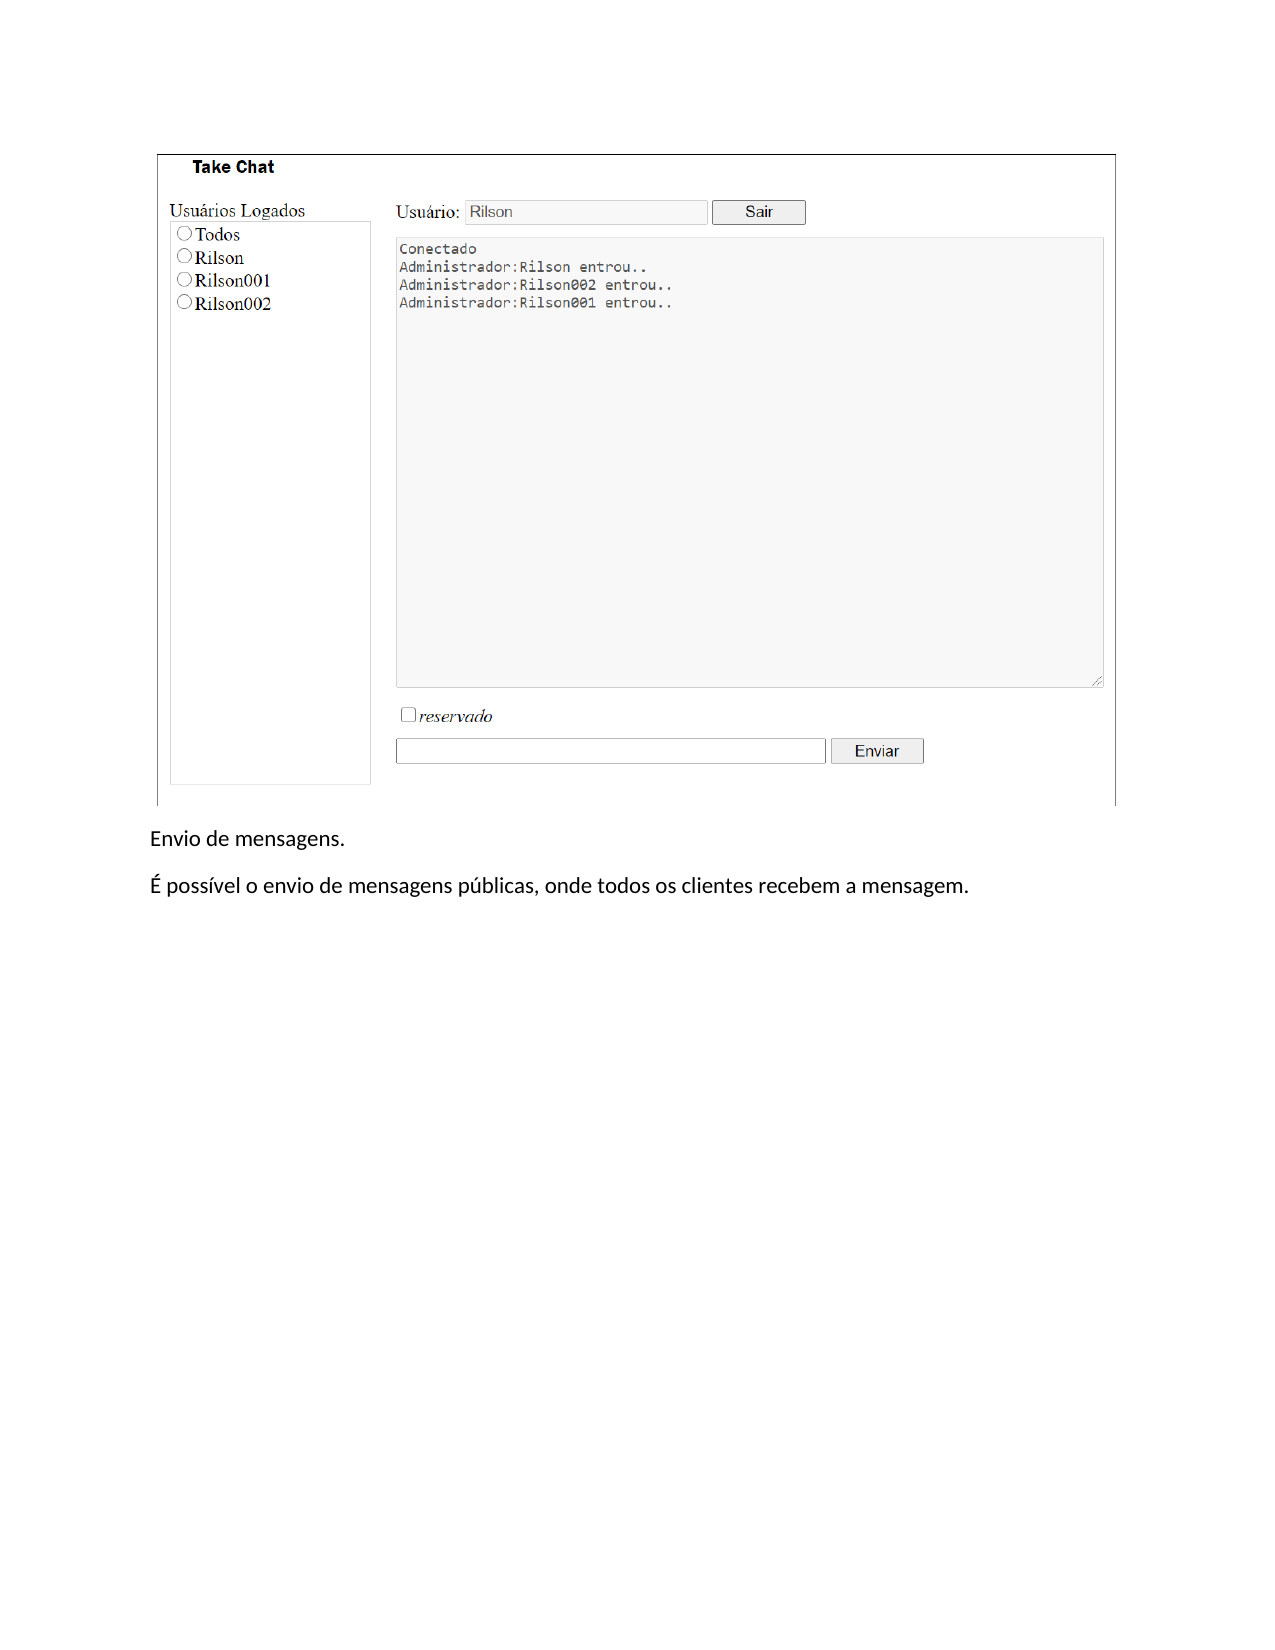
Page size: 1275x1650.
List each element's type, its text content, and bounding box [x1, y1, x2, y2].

text Envio de mensagens. [150, 824, 1125, 852]
picture [150, 150, 1125, 806]
text É possível o envio de mensagens públicas, onde todos os clientes recebem a mensagem. [150, 871, 1125, 899]
